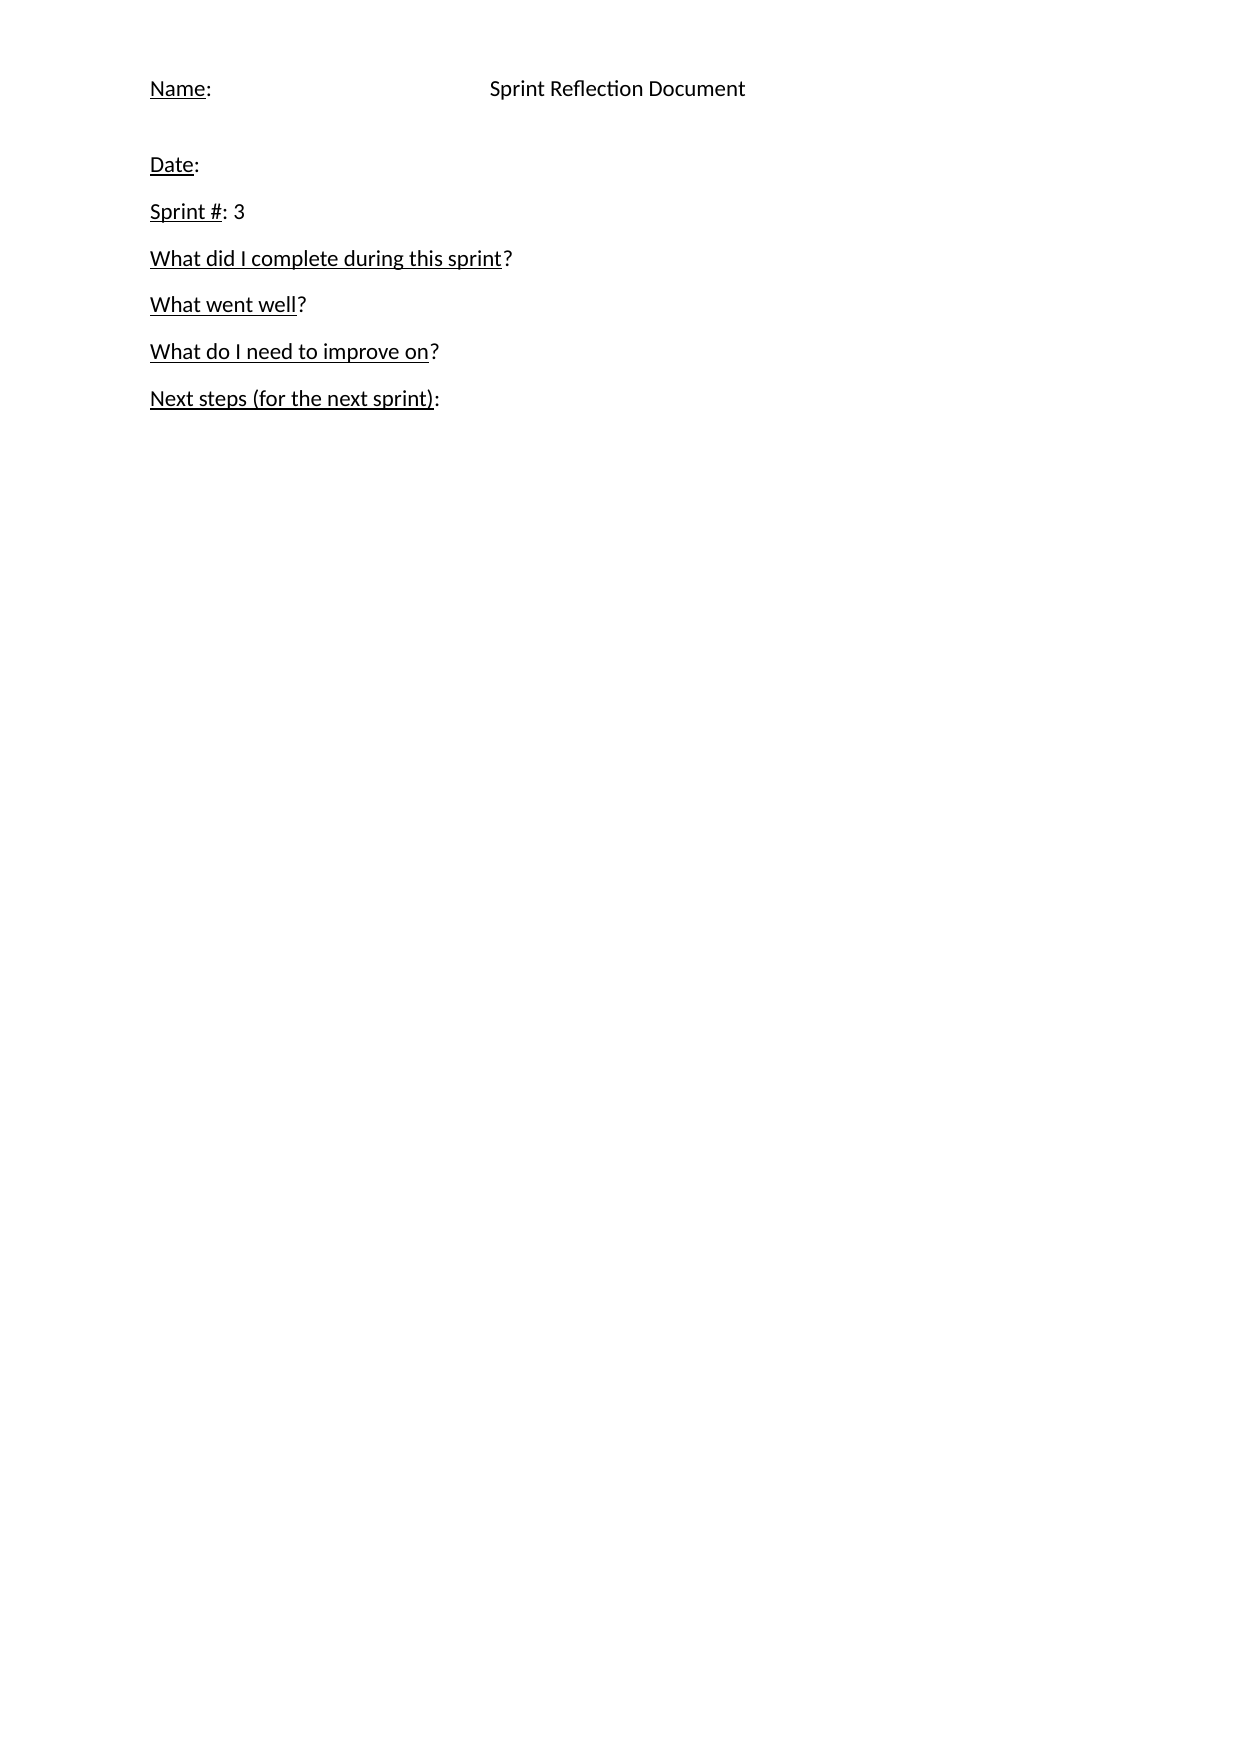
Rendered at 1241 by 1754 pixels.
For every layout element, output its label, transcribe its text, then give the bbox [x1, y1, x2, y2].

text Date: [150, 150, 1090, 178]
text Next steps (for the next sprint): [150, 384, 1090, 412]
text What do I need to improve on? [150, 337, 1090, 366]
text What went well? [150, 291, 1090, 319]
text What did I complete during this sprint? [150, 244, 1090, 272]
text Sprint #: 3 [150, 197, 1090, 225]
